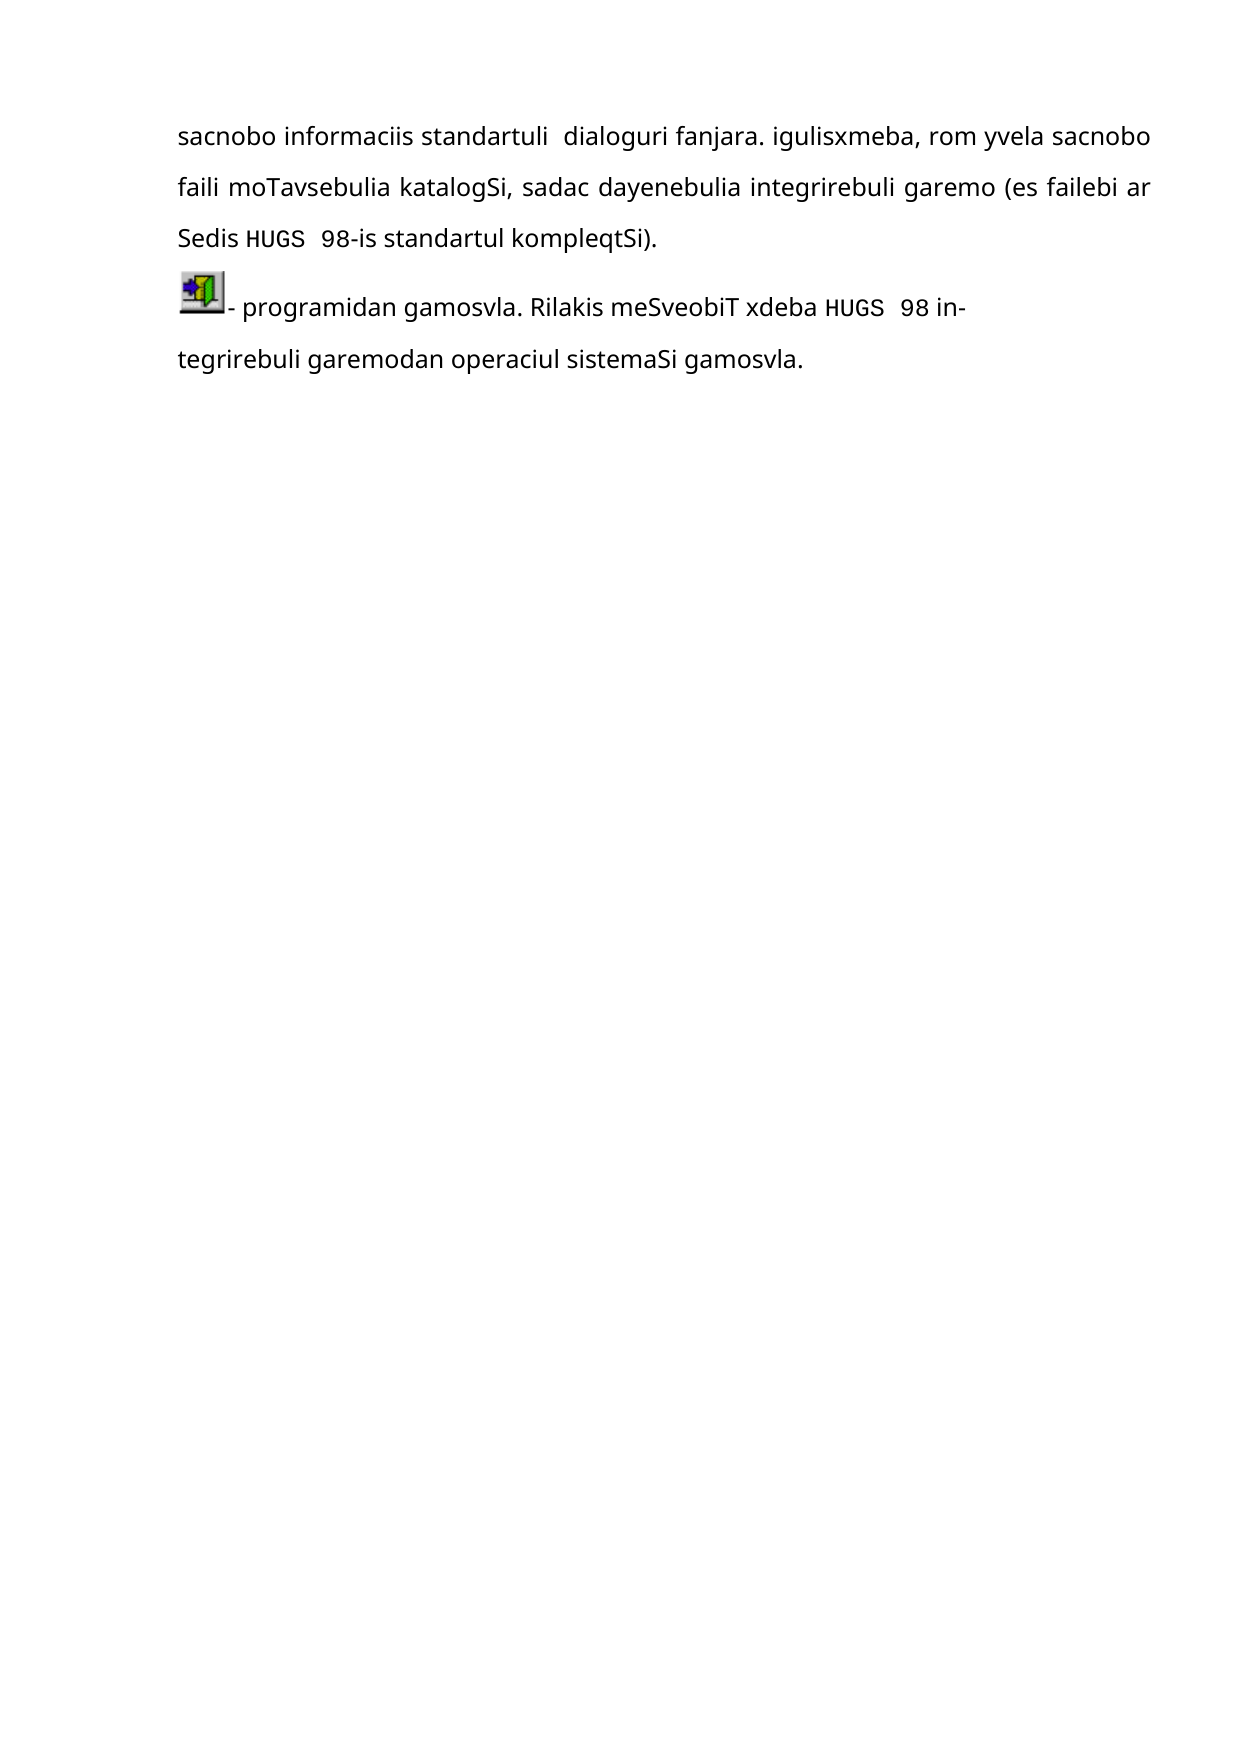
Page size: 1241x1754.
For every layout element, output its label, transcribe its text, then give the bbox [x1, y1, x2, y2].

text - programidan gamosvla. Rilakis meSveobiT xdeba HUGS 98 in- [177, 272, 1152, 324]
text tegrirebuli garemodan operaciul sistemaSi gamosvla. [177, 341, 1152, 376]
picture [177, 271, 228, 317]
text sacnobo informaciis standartuli dialoguri fanjara. igulisxmeba, rom yvela sacnobo faili moTavsebulia katalogSi, sadac dayenebulia integrirebuli garemo (es failebi ar Sedis HUGS 98-is standartul kompleqtSi). [177, 118, 1152, 254]
